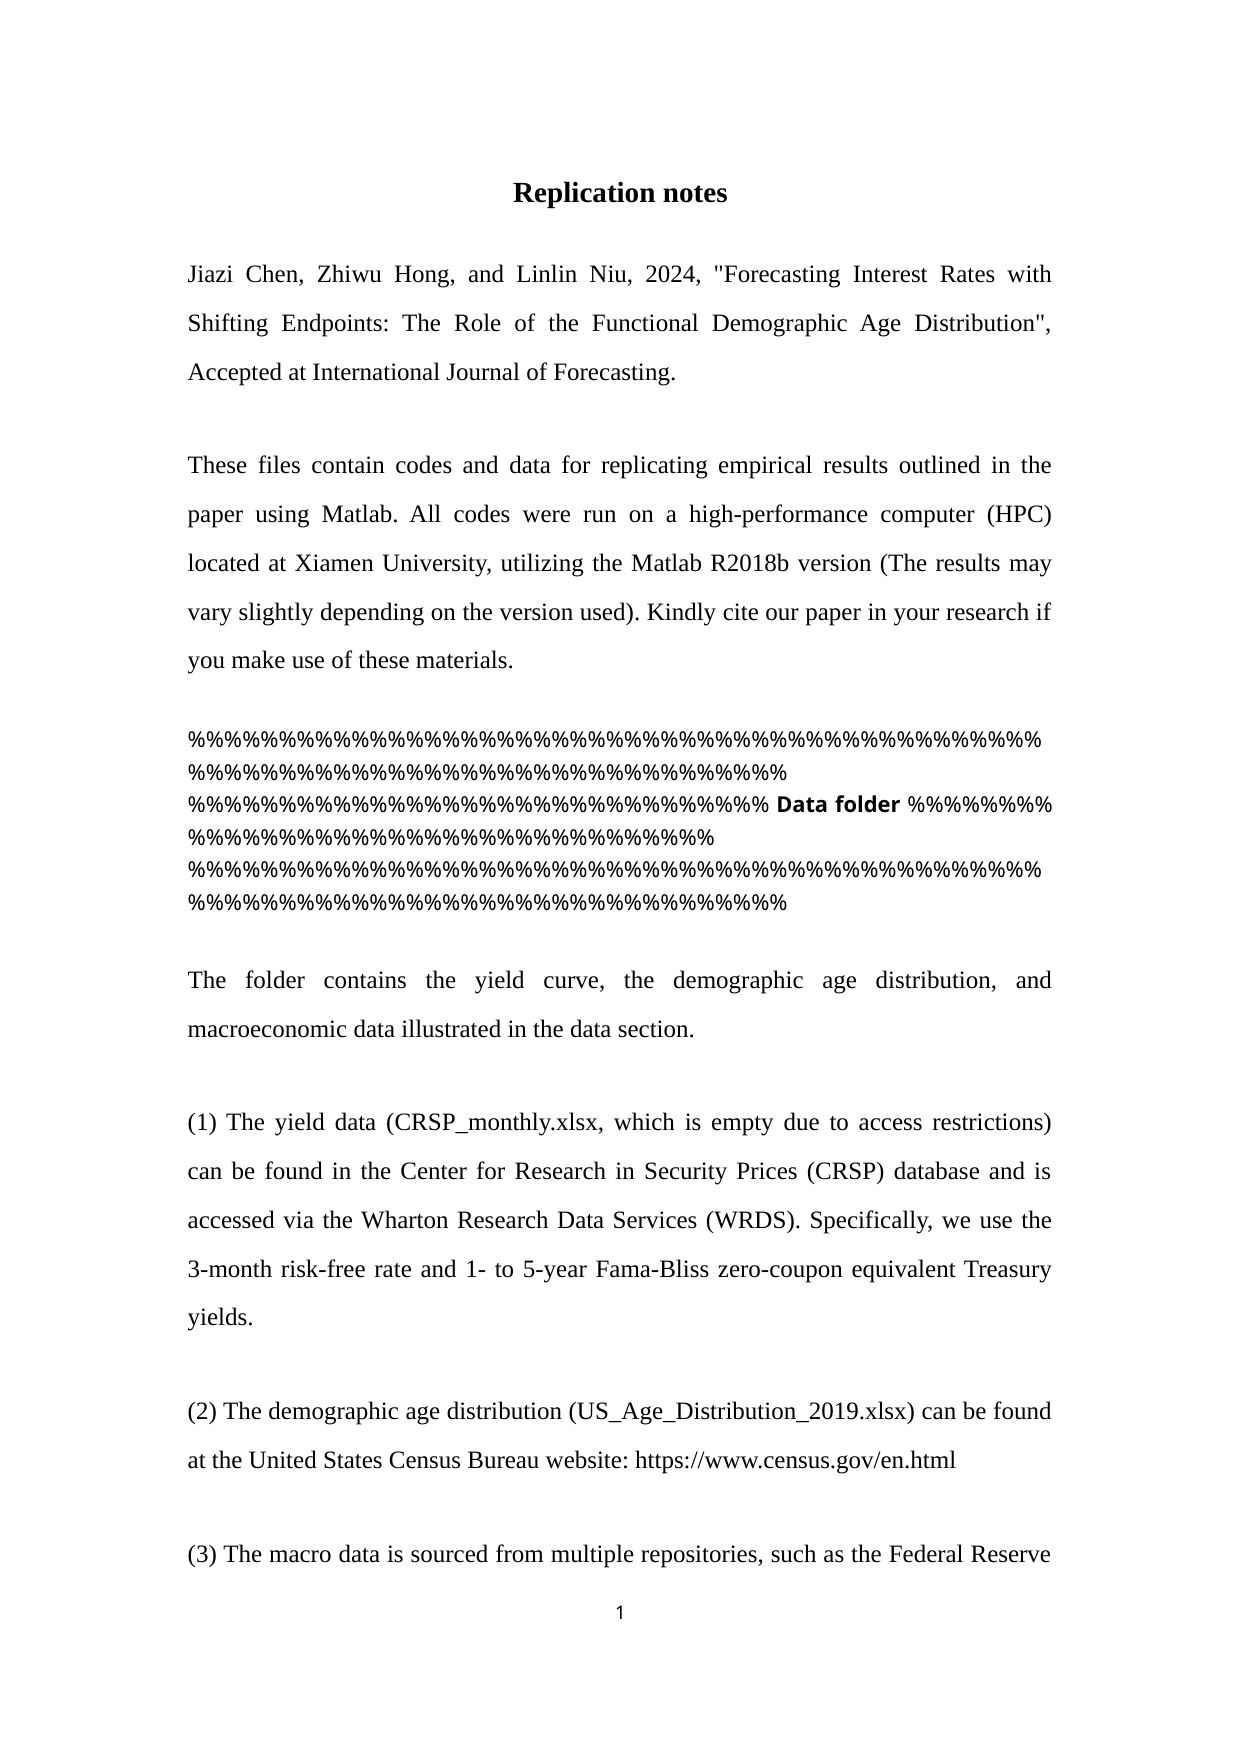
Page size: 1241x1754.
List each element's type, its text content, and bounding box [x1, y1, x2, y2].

text The folder contains the yield curve, the demographic age distribution, and macroeconomic data illustrated in the data section. [187, 963, 1053, 1044]
text (1) The yield data (CRSP_monthly.xlsx, which is empty due to access restrictions) can be found in the Center for Research in Security Prices (CRSP) database and is accessed via the Wharton Research Data Services (WRDS). Specifically, we use the 3-month risk-free rate and 1- to 5-year Fama-Bliss zero-coupon equivalent Treasury yields. [187, 1106, 1053, 1333]
text %%%%%%%%%%%%%%%%%%%%%%%%%%%%%%%% Data folder %%%%%%%%%%%%%%%%%%%%%%%%%%%%%%%%%%%%% [187, 788, 1053, 853]
text %%%%%%%%%%%%%%%%%%%%%%%%%%%%%%%%%%%%%%%%%%%%%%%%%%%%%%%%%%%%%%%%%%%%%%%%%%%%%%%% [187, 723, 1053, 788]
text %%%%%%%%%%%%%%%%%%%%%%%%%%%%%%%%%%%%%%%%%%%%%%%%%%%%%%%%%%%%%%%%%%%%%%%%%%%%%%%% [187, 853, 1053, 918]
text These files contain codes and data for replicating empirical results outlined in the paper using Matlab. All codes were run on a high-performance computer (HPC) located at Xiamen University, utilizing the Matlab R2018b version (The results may vary slightly depending on the version used). Kindly cite our paper in your research if you make use of these materials. [187, 448, 1053, 676]
text (3) The macro data is sourced from multiple repositories, such as the Federal Reserve Bank of Philadelphia. [187, 1537, 1053, 1569]
text Replication notes [187, 160, 1053, 225]
text Jiazi Chen, Zhiwu Hong, and Linlin Niu, 2024, "Forecasting Interest Rates with Shifting Endpoints: The Role of the Functional Demographic Age Distribution", Accepted at International Journal of Forecasting. [187, 257, 1053, 387]
